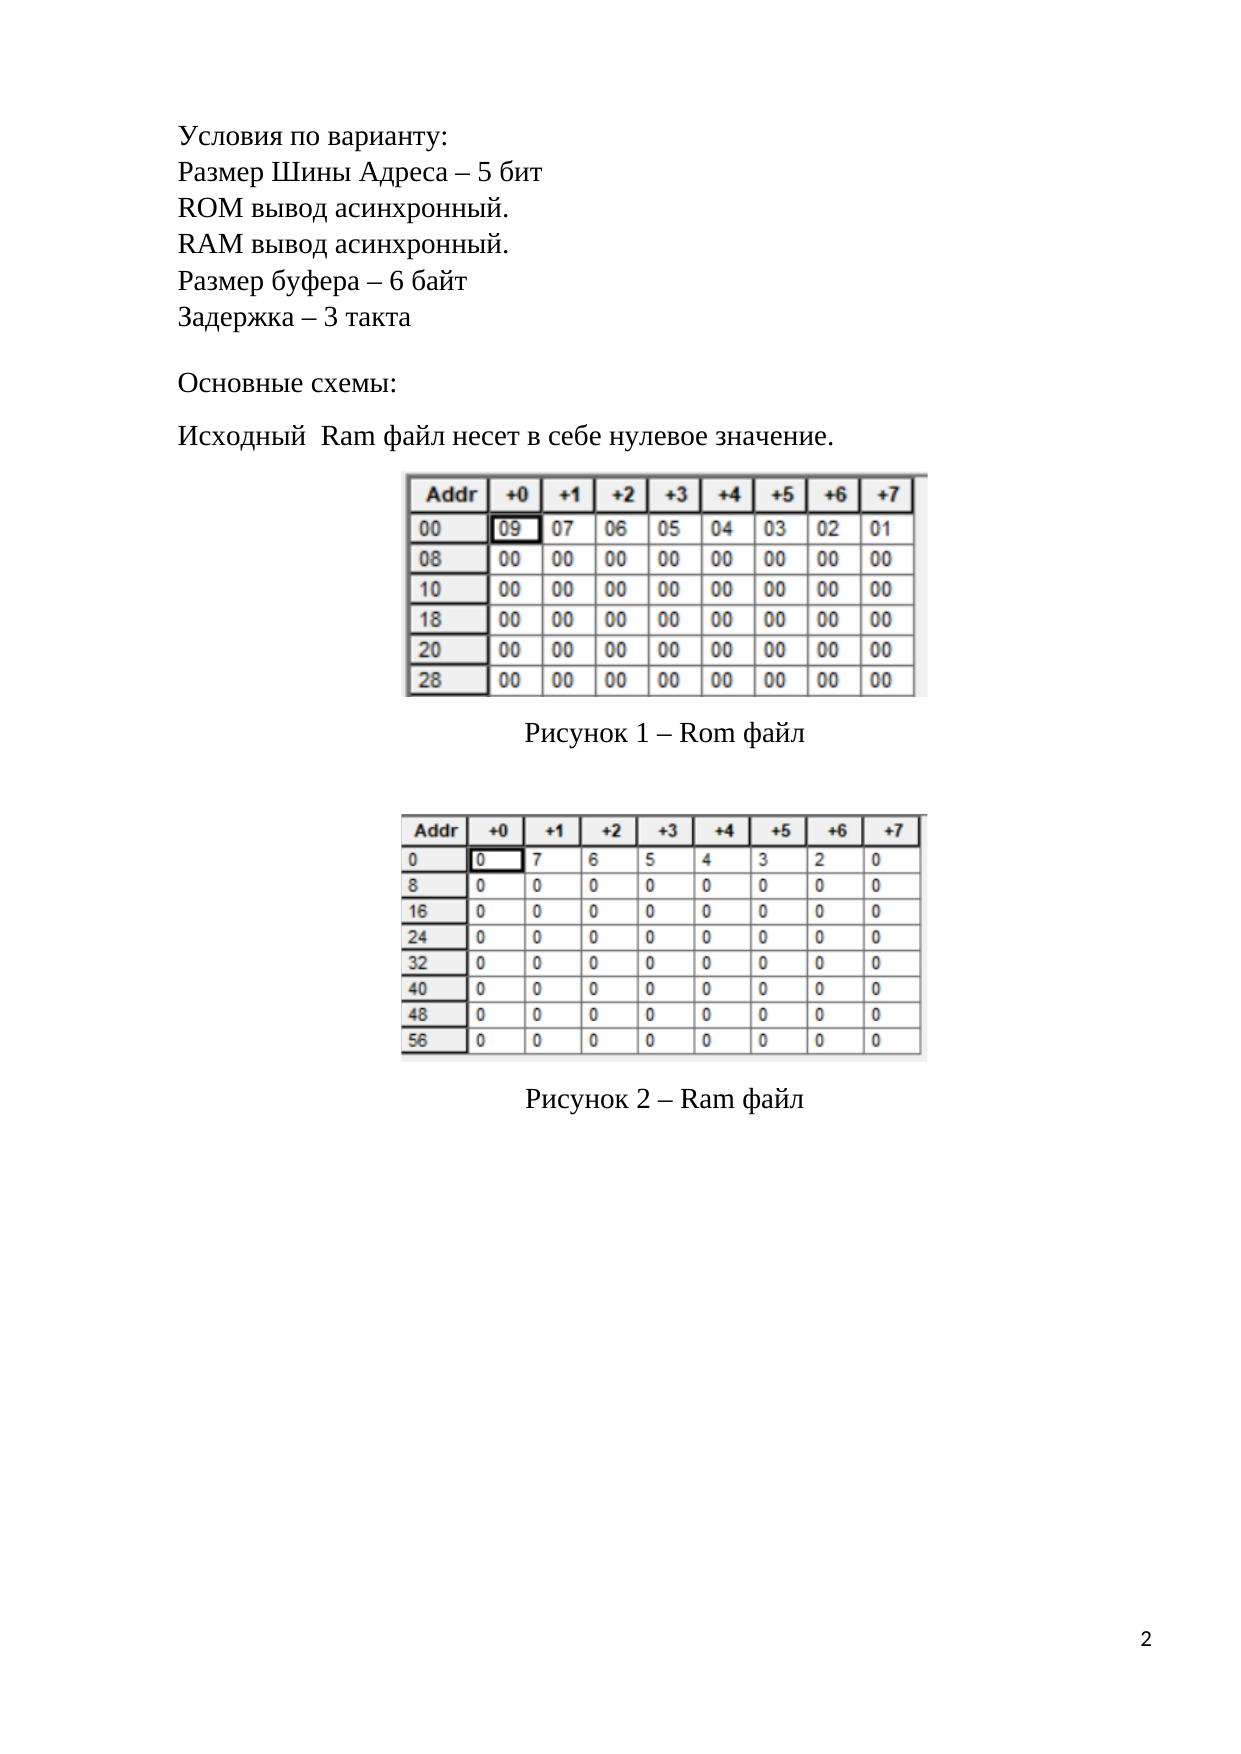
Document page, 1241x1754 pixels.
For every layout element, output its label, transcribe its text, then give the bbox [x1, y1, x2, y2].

text Условия по варианту: [177, 118, 1152, 152]
text Рисунок 2 – Ram файл [177, 1081, 1152, 1114]
text Основные схемы: [177, 366, 1152, 399]
text Размер буфера – 6 байт [177, 263, 1152, 296]
text RAM вывод асинхронный. [177, 227, 1152, 260]
text Рисунок 1 – Rom файл [177, 715, 1152, 749]
picture [401, 814, 928, 1062]
text Задержка – 3 такта [177, 299, 1152, 332]
picture [401, 471, 928, 697]
text ROM вывод асинхронный. [177, 190, 1152, 224]
text Исходный Ram файл несет в себе нулевое значение. [177, 418, 1152, 452]
text Размер Шины Адреса – 5 бит [177, 154, 1152, 188]
